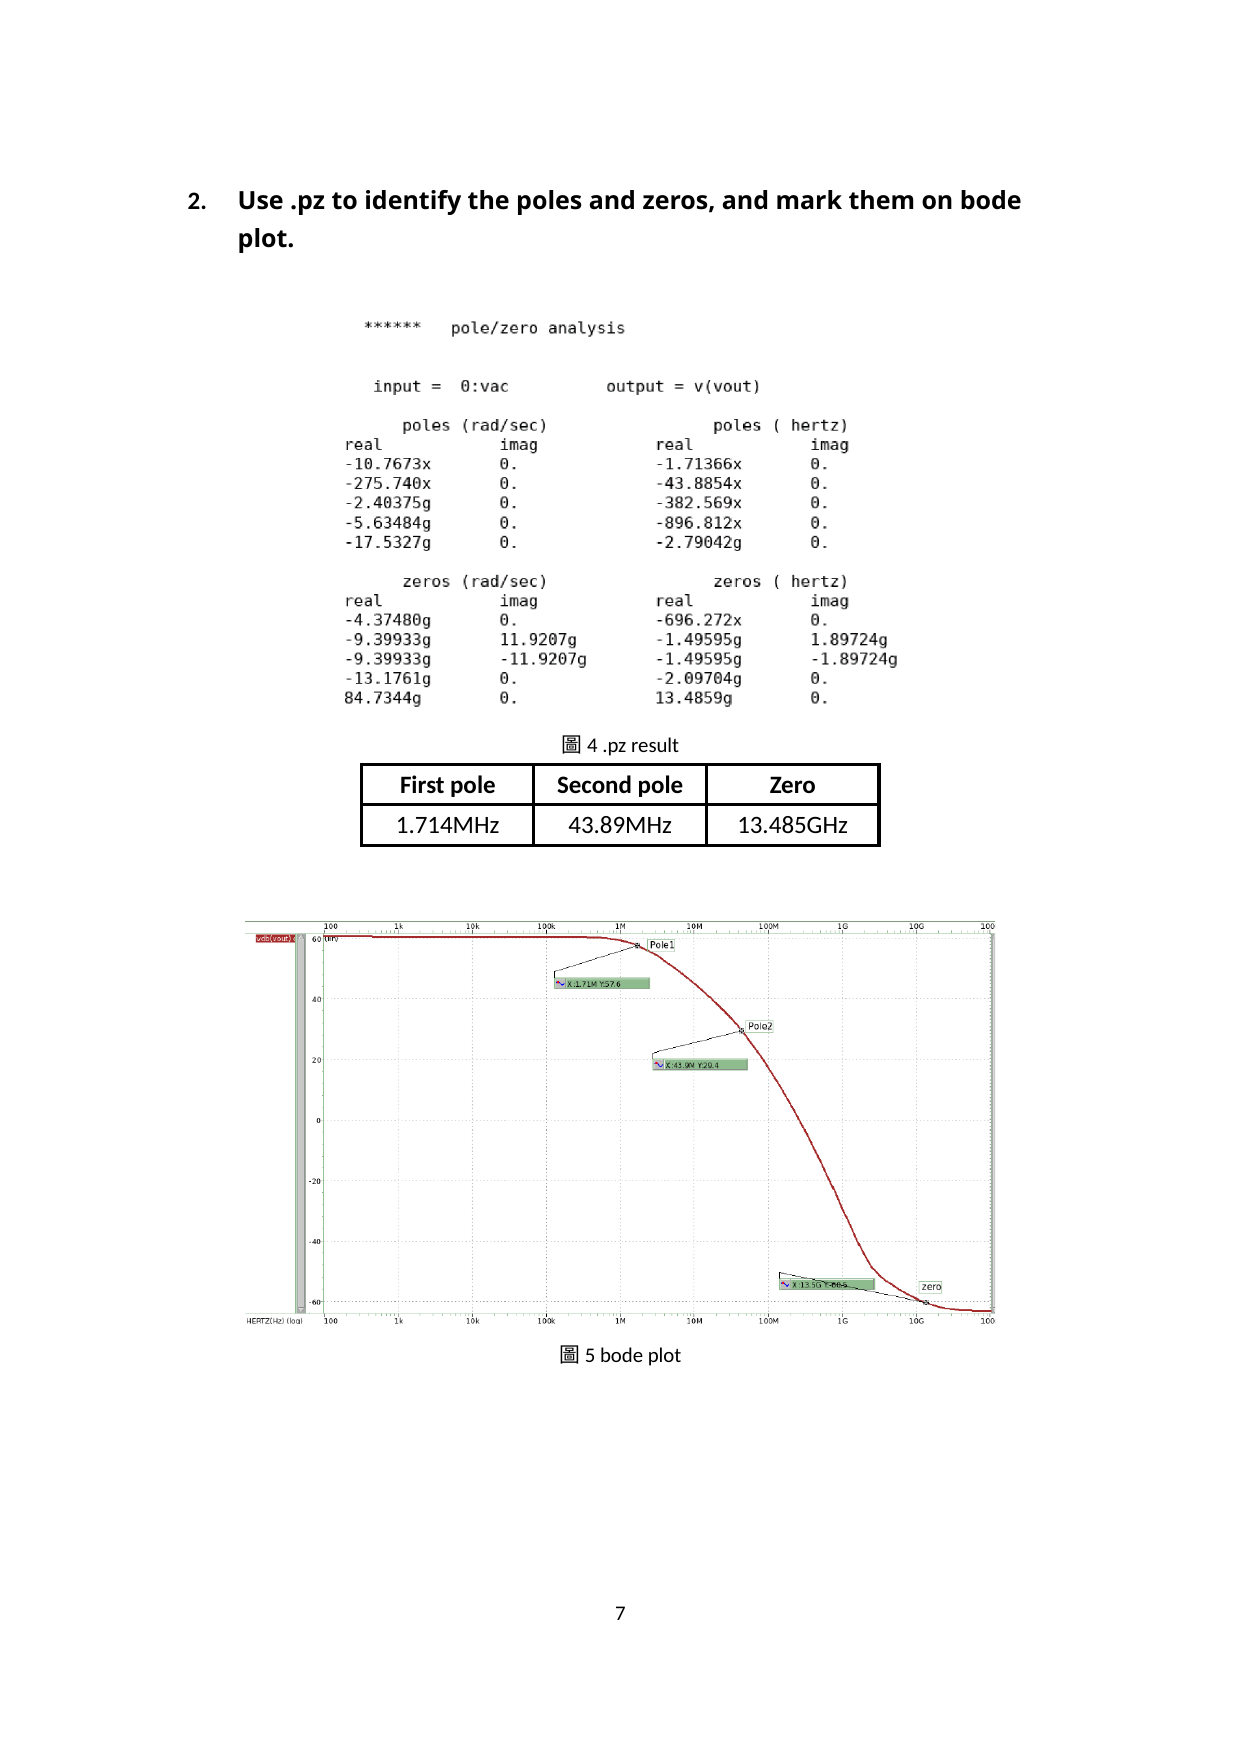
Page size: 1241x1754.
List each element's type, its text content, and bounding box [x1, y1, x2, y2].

table_cell 1.714MHz [363, 806, 532, 844]
table_header Second pole [535, 766, 705, 803]
table_cell 13.485GHz [708, 806, 877, 844]
text 圖 5 bode plot [187, 1334, 1053, 1372]
picture [335, 312, 905, 716]
table_cell 43.89MHz [535, 806, 705, 844]
picture [245, 921, 996, 1324]
text 圖 4 .pz result [187, 725, 1053, 762]
subtitle Use .pz to identify the poles and zeros, and mark them on bode plot. [187, 181, 1053, 256]
table_header Zero [708, 766, 877, 803]
table_header First pole [363, 766, 532, 803]
